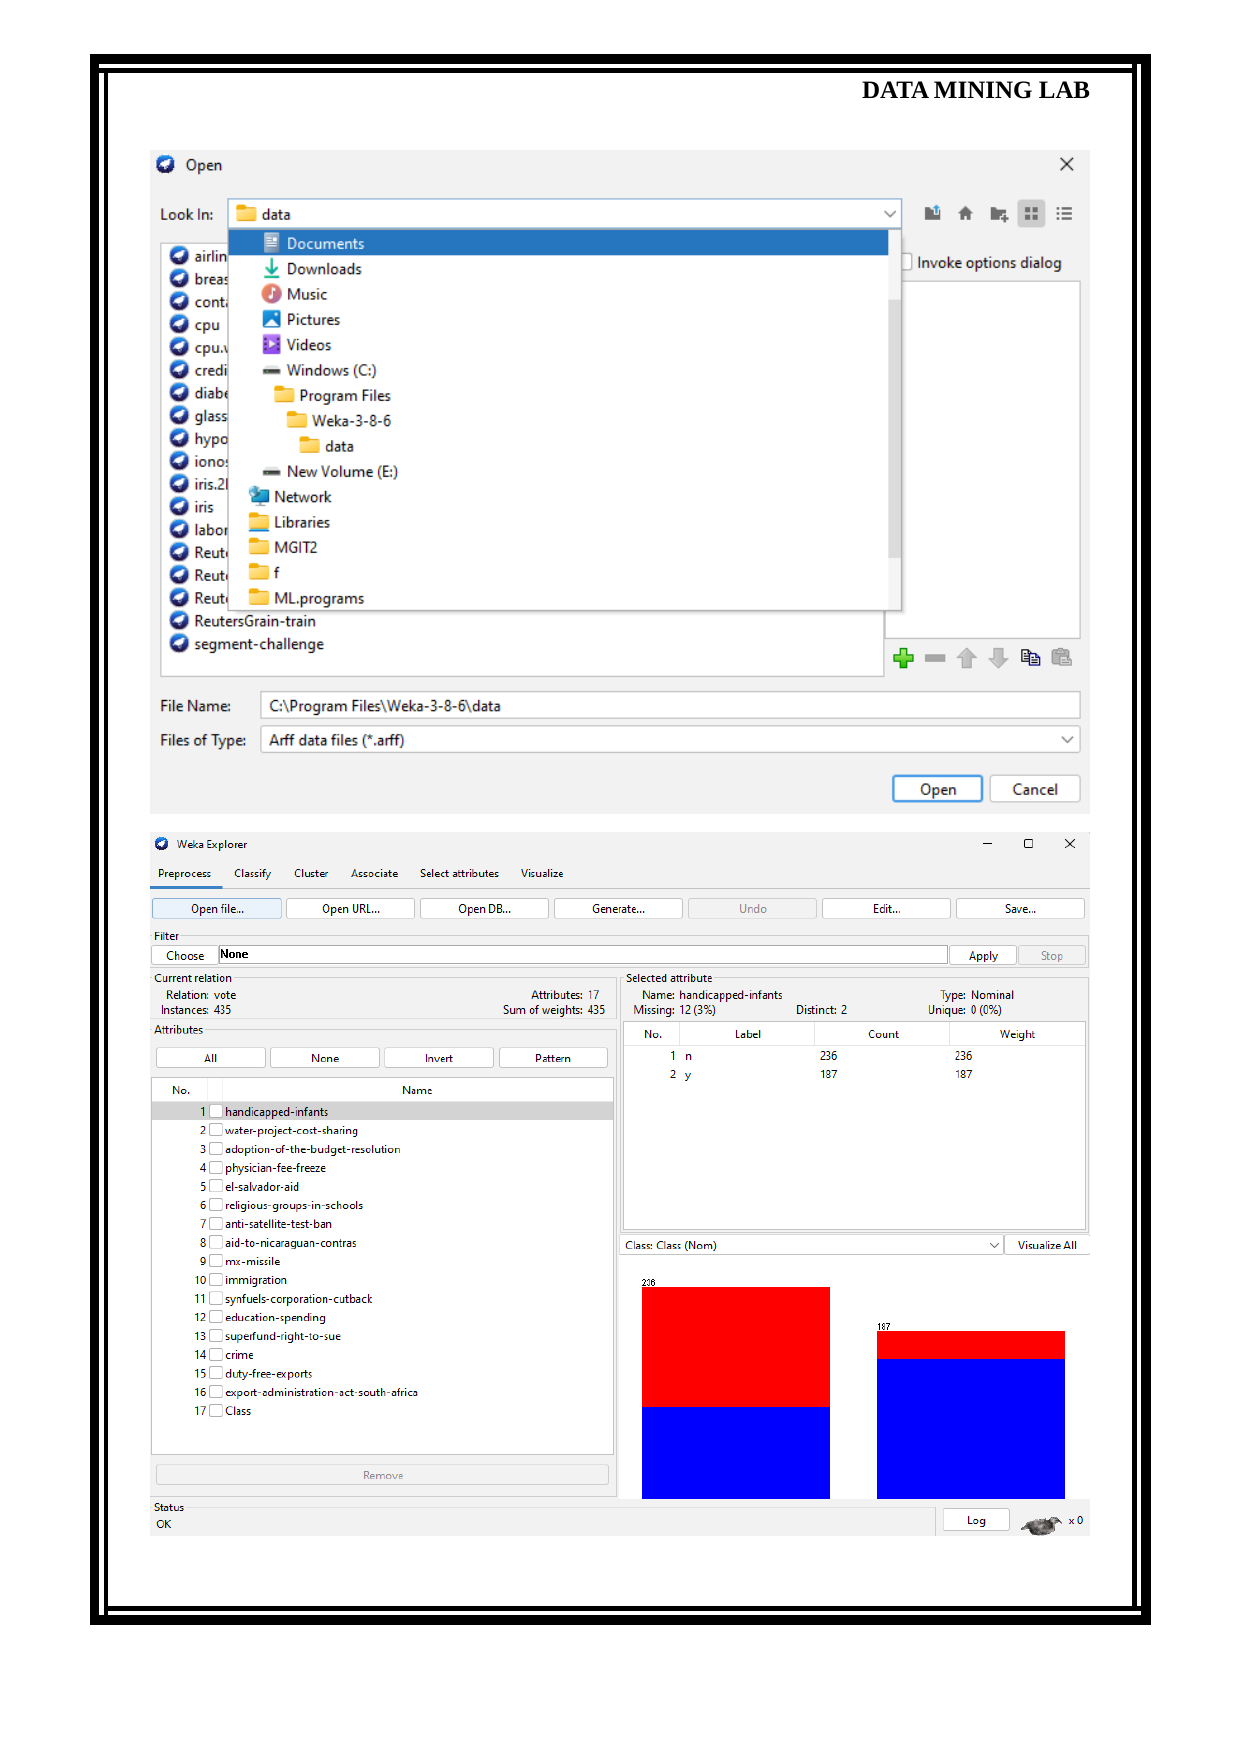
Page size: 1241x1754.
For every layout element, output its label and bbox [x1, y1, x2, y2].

picture [150, 150, 1090, 814]
picture [150, 832, 1090, 1536]
